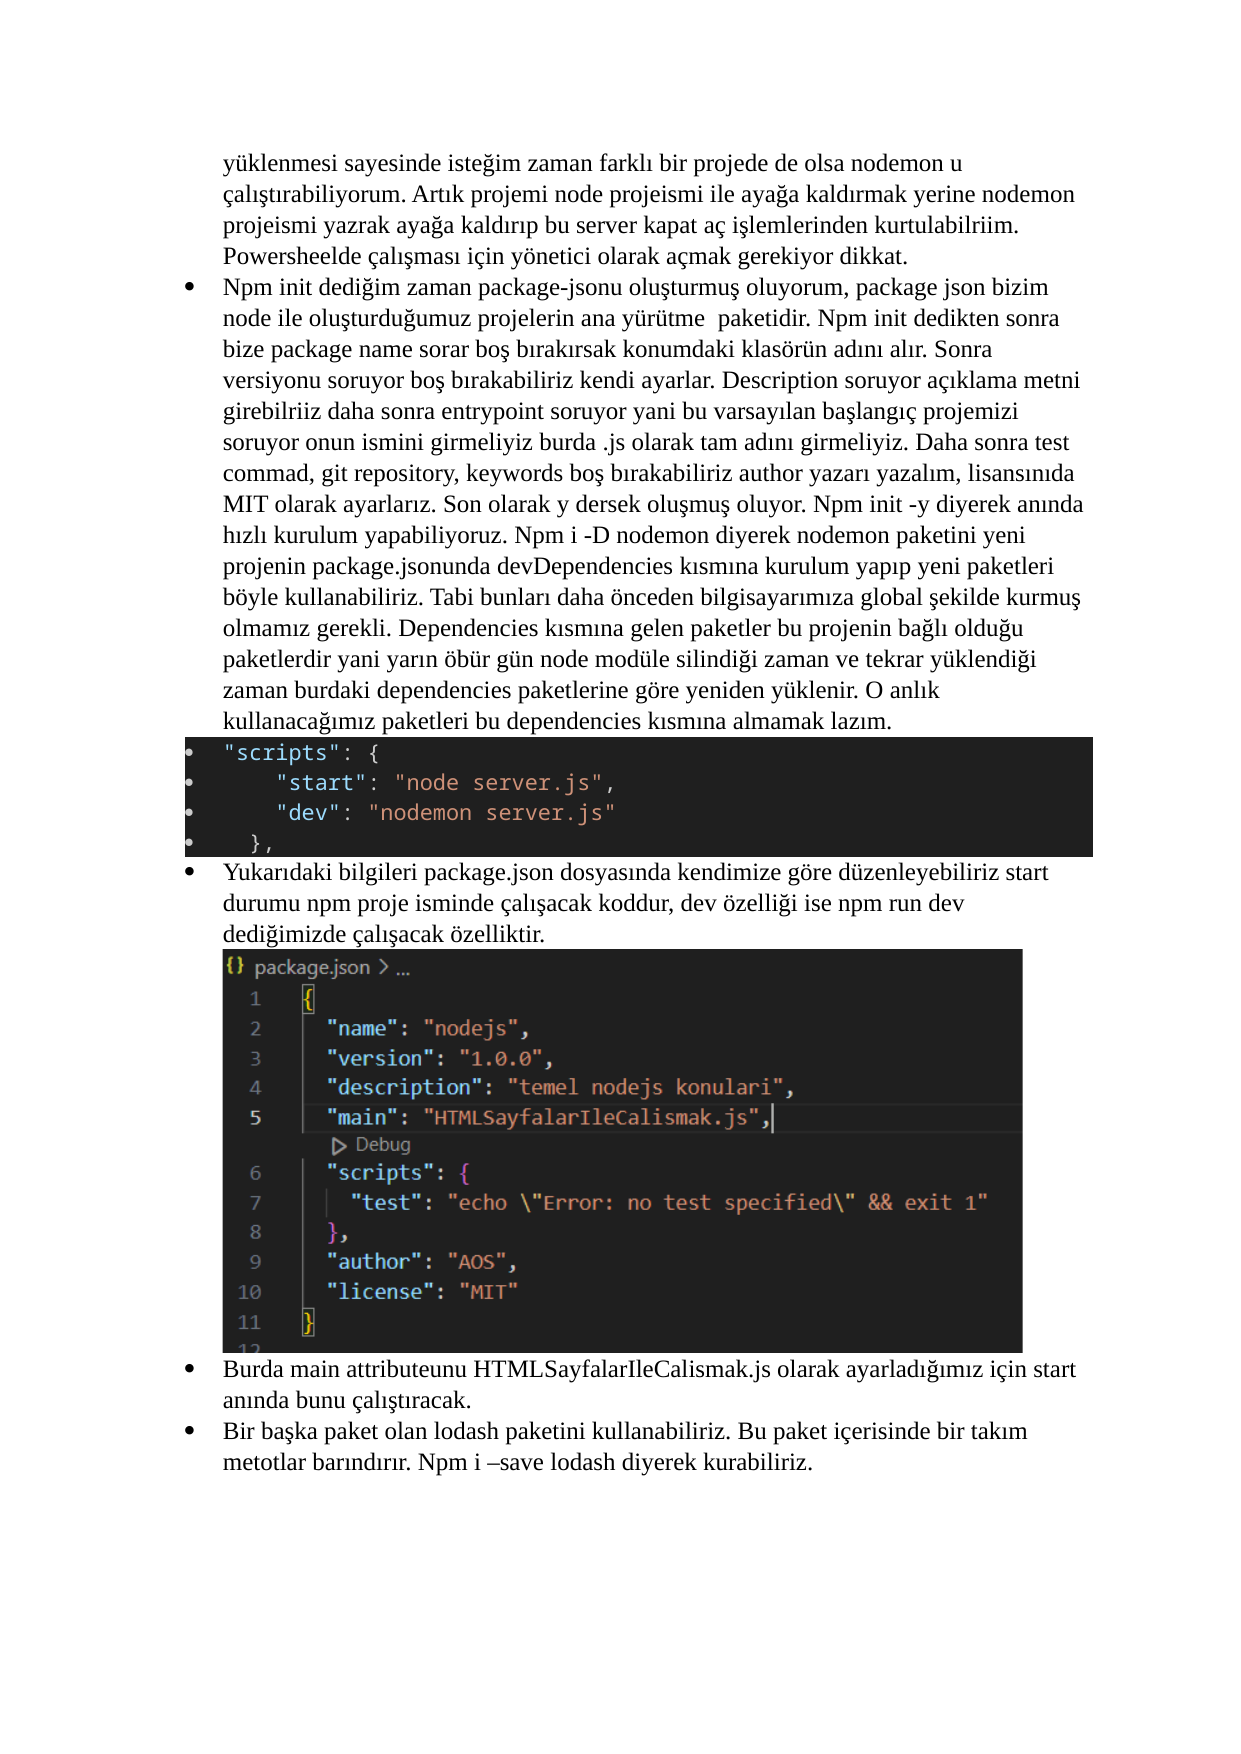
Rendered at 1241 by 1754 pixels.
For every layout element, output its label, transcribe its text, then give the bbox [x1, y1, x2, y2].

list Npm init dediğim zaman package-jsonu oluşturmuş oluyorum, package json bizim node ile oluşturduğumuz projelerin ana yürütme paketidir. Npm init dedikten sonra bize package name sorar boş bırakırsak konumdaki klasörün adını alır. Sonra versiyonu soruyor boş bırakabiliriz kendi ayarlar. Description soruyor açıklama metni girebilriiz daha sonra entrypoint soruyor yani bu varsayılan başlangıç projemizi soruyor onun ismini girmeliyiz burda .js olarak tam adını girmeliyiz. Daha sonra test commad, git repository, keywords boş bırakabiliriz author yazarı yazalım, lisansınıda MIT olarak ayarlarız. Son olarak y dersek oluşmuş oluyor. Npm init -y diyerek anında hızlı kurulum yapabiliyoruz. Npm i -D nodemon diyerek nodemon paketini yeni projenin package.jsonunda devDependencies kısmına kurulum yapıp yeni paketleri böyle kullanabiliriz. Tabi bunları daha önceden bilgisayarımıza global şekilde kurmuş olmamız gerekli. Dependencies kısmına gelen paketler bu projenin bağlı olduğu paketlerdir yani yarın öbür gün node modüle silindiği zaman ve tekrar yüklendiği zaman burdaki dependencies paketlerine göre yeniden yüklenir. O anlık kullanacağımız paketleri bu dependencies kısmına almamak lazım. [185, 272, 1093, 735]
list Yukarıdaki bilgileri package.json dosyasında kendimize göre düzenleyebiliriz start durumu npm proje isminde çalışacak koddur, dev özelliği ise npm run dev dediğimizde çalışacak özelliktir. [185, 857, 1093, 947]
list }, [185, 827, 1093, 857]
list "scripts": { [185, 737, 1093, 767]
list Burda main attributeunu HTMLSayfalarIleCalismak.js olarak ayarladığımız için start anında bunu çalıştıracak. [185, 1354, 1093, 1414]
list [185, 148, 1093, 269]
picture [222, 949, 1023, 1353]
list "start": "node server.js", [185, 767, 1093, 797]
list Bir başka paket olan lodash paketini kullanabiliriz. Bu paket içerisinde bir takım metotlar barındırır. Npm i –save lodash diyerek kurabiliriz. [185, 1416, 1093, 1476]
list "dev": "nodemon server.js" [185, 797, 1093, 827]
